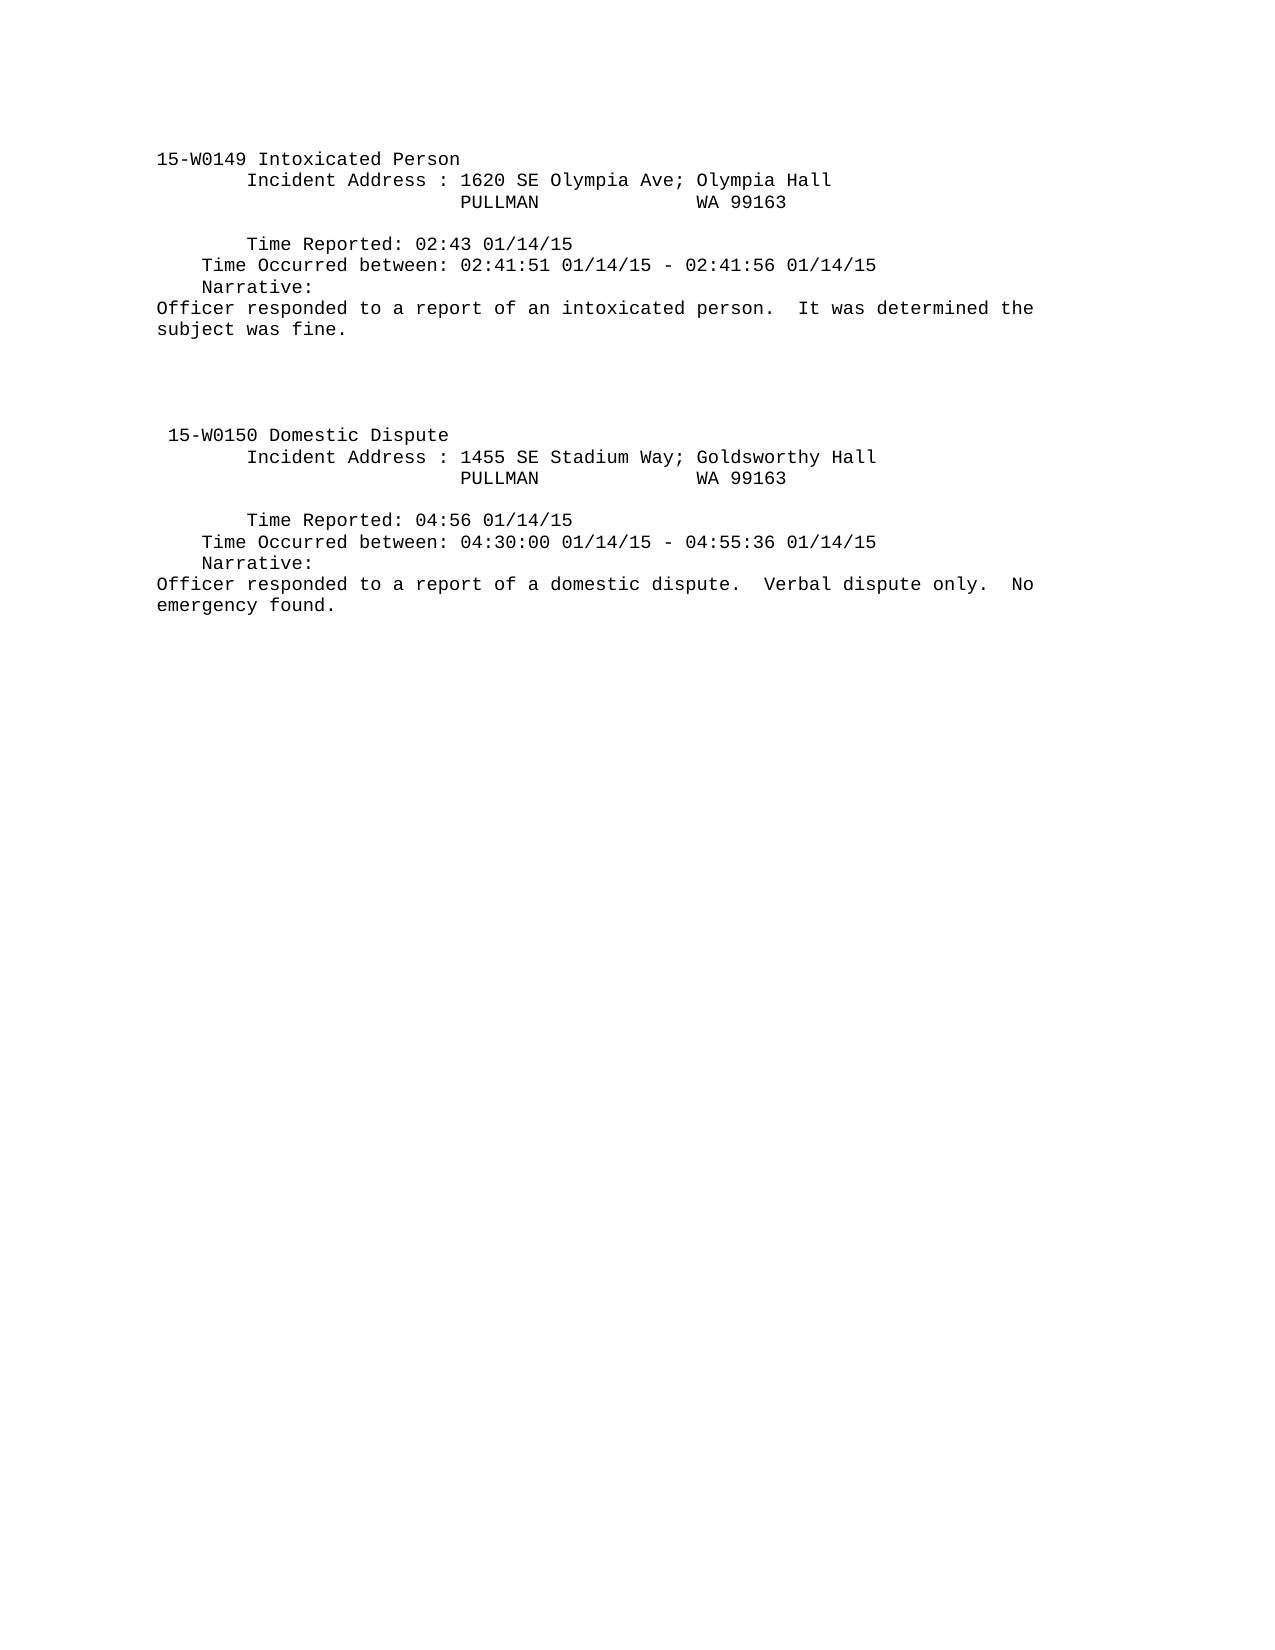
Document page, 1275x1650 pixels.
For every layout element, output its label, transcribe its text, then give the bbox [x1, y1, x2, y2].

text Time Occurred between: 02:41:51 01/14/15 - 02:41:56 01/14/15 [156, 256, 1118, 277]
text Incident Address : 1455 SE Stadium Way; Goldsworthy Hall [156, 447, 1118, 469]
text 15-W0149 Intoxicated Person [156, 150, 1118, 171]
text Time Reported: 04:56 01/14/15 [156, 511, 1118, 532]
text PULLMAN WA 99163 [156, 469, 1118, 490]
text Time Occurred between: 04:30:00 01/14/15 - 04:55:36 01/14/15 [156, 532, 1118, 554]
text Officer responded to a report of a domestic dispute. Verbal dispute only. No emergency found. [156, 575, 1118, 617]
text Narrative: [156, 554, 1118, 575]
text 15-W0150 Domestic Dispute [156, 426, 1118, 447]
text Time Reported: 02:43 01/14/15 [156, 235, 1118, 256]
text Officer responded to a report of an intoxicated person. It was determined the subject was fine. [156, 299, 1118, 341]
text Incident Address : 1620 SE Olympia Ave; Olympia Hall [156, 171, 1118, 192]
text Narrative: [156, 277, 1118, 299]
text PULLMAN WA 99163 [156, 192, 1118, 214]
